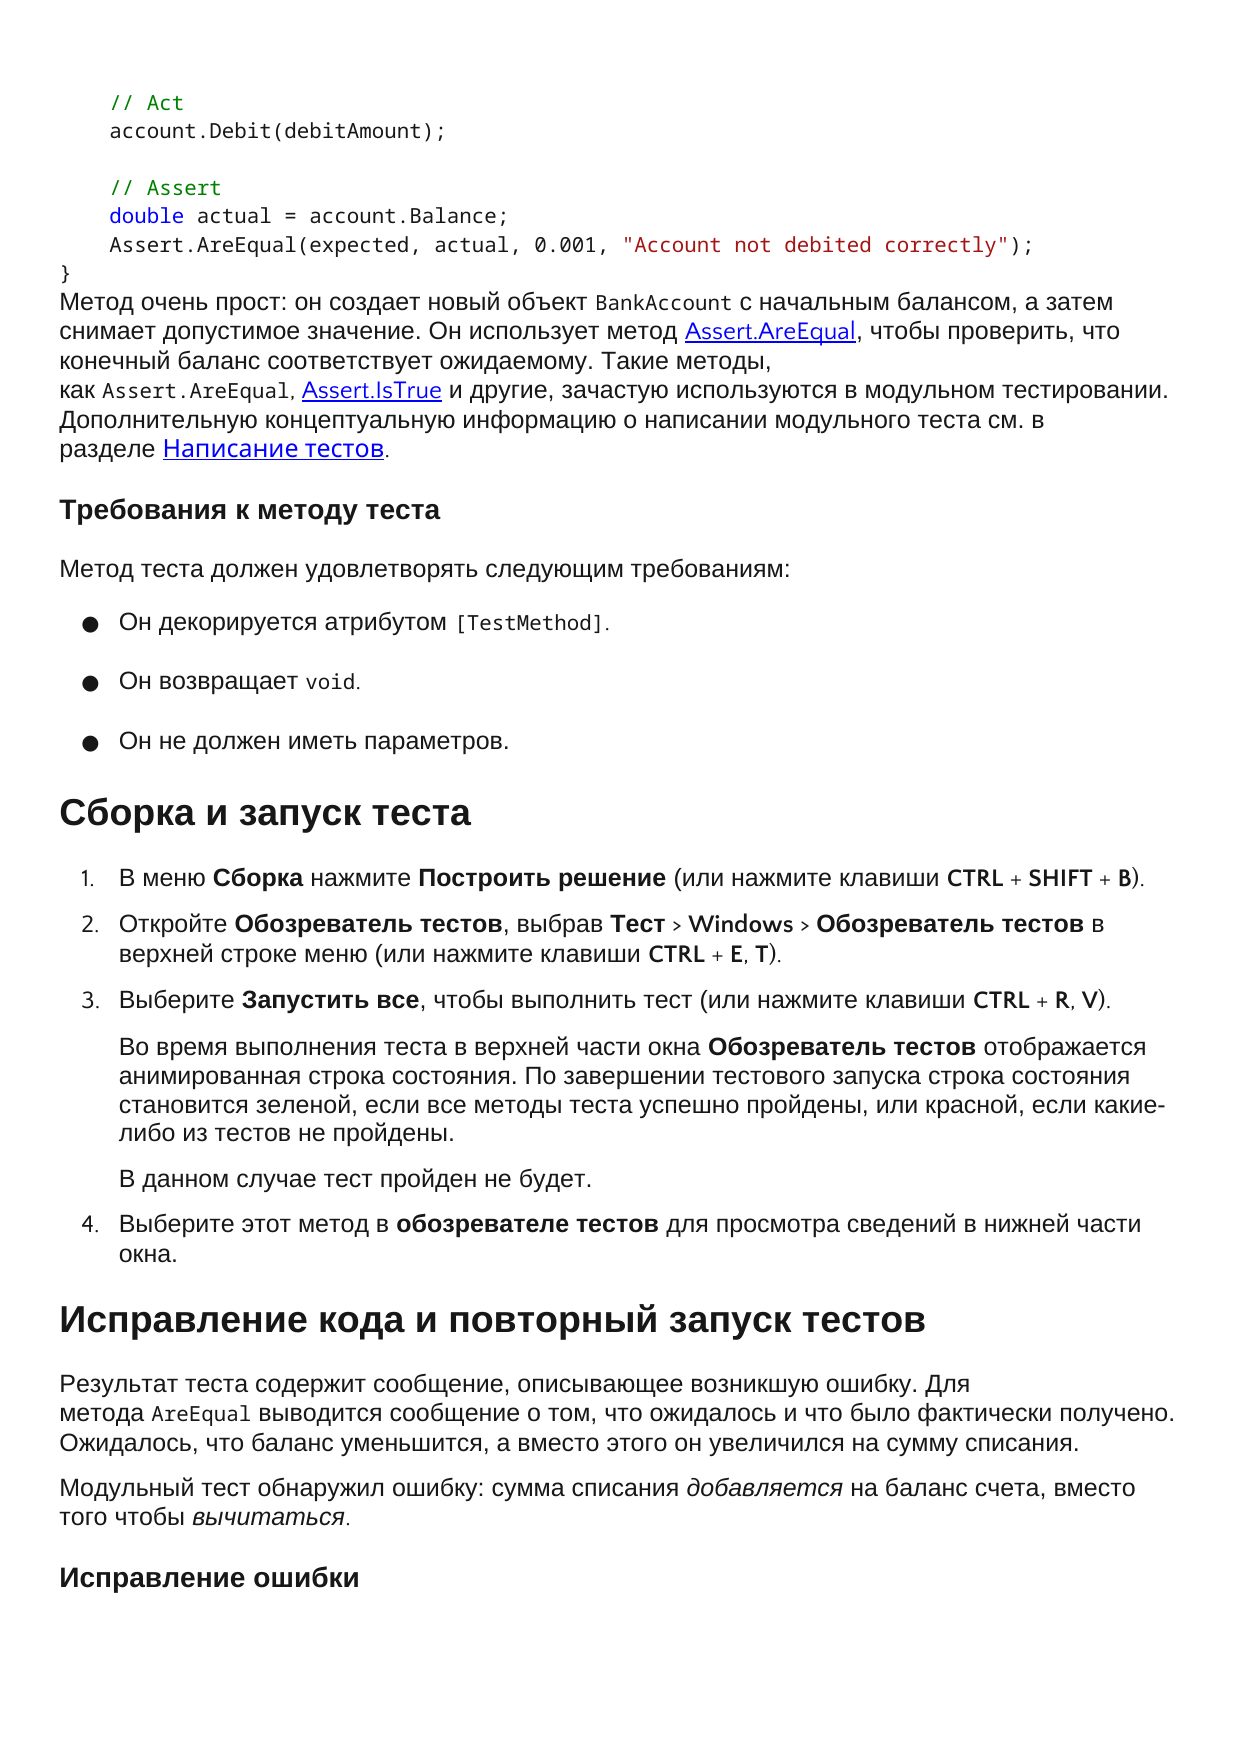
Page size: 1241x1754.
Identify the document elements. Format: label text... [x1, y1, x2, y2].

text Модульный тест обнаружил ошибку: сумма списания добавляется на баланс счета, вместо того чтобы вычитаться. [59, 1473, 1181, 1532]
text В данном случае тест пройден не будет. [118, 1164, 1181, 1192]
list Он возвращает void. [81, 659, 1181, 702]
text // Assert [59, 173, 1181, 201]
text } [59, 258, 1181, 287]
text double actual = account.Balance; [59, 201, 1181, 230]
text Метод теста должен удовлетворять следующим требованиям: [59, 554, 1181, 583]
text // Act [59, 88, 1181, 116]
text Во время выполнения теста в верхней части окна Обозреватель тестов отображается анимированная строка состояния. По завершении тестового запуска строка состояния становится зеленой, если все методы теста успешно пройдены, или красной, если какие-либо из тестов не пройдены. [118, 1032, 1181, 1147]
list Он не должен иметь параметров. [81, 718, 1181, 761]
text Результат теста содержит сообщение, описывающее возникшую ошибку. Для метода AreEqual выводится сообщение о том, что ожидалось и что было фактически получено. Ожидалось, что баланс уменьшится, а вместо этого он увеличился на сумму списания. [59, 1369, 1181, 1456]
list Выберите этот метод в обозревателе тестов для просмотра сведений в нижней части окна. [81, 1209, 1181, 1268]
list Откройте Обозреватель тестов, выбрав Тест > Windows > Обозреватель тестов в верхней строке меню (или нажмите клавиши CTRL + E, T). [81, 909, 1181, 969]
list Выберите Запустить все, чтобы выполнить тест (или нажмите клавиши CTRL + R, V). [81, 986, 1181, 1015]
subtitle Сборка и запуск теста [59, 790, 1181, 833]
list Он декорируется атрибутом [TestMethod]. [81, 599, 1181, 642]
subtitle Исправление ошибки [59, 1561, 1181, 1593]
text Метод очень прост: он создает новый объект BankAccount с начальным балансом, а затем снимает допустимое значение. Он использует метод Assert.AreEqual, чтобы проверить, что конечный баланс соответствует ожидаемому. Такие методы, как Assert.AreEqual, Assert.IsTrue и другие, зачастую используются в модульном тестировании. Дополнительную концептуальную информацию о написании модульного теста см. в разделе Написание тестов. [59, 287, 1181, 463]
text account.Debit(debitAmount); [59, 116, 1181, 144]
subtitle Исправление кода и повторный запуск тестов [59, 1297, 1181, 1340]
subtitle Требования к методу теста [59, 493, 1181, 525]
list В меню Сборка нажмите Построить решение (или нажмите клавиши CTRL + SHIFT + B). [81, 862, 1181, 892]
text Assert.AreEqual(expected, actual, 0.001, "Account not debited correctly"); [59, 230, 1181, 258]
